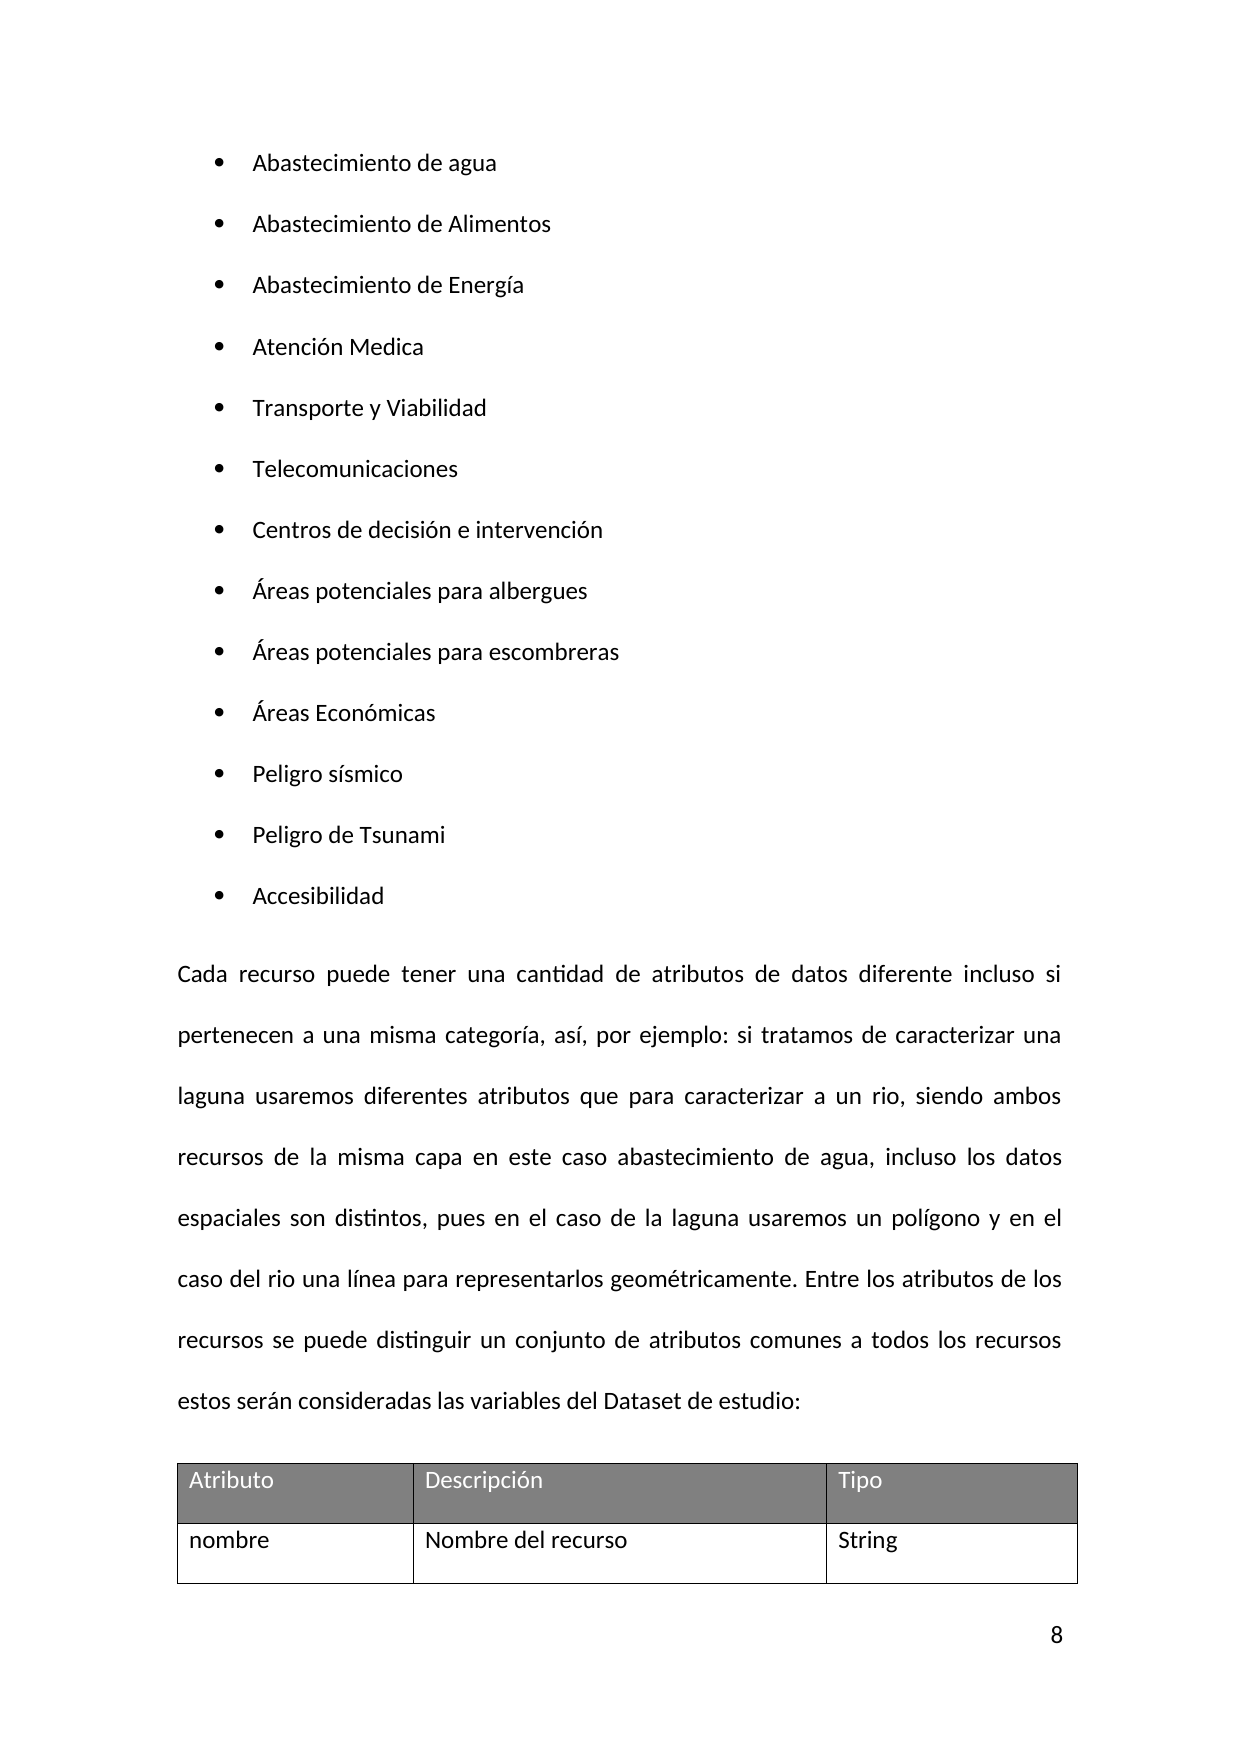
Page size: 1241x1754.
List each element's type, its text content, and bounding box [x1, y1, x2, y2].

list Abastecimiento de agua [215, 148, 1063, 178]
list Áreas Económicas [215, 697, 1063, 727]
table_header Descripción [414, 1464, 826, 1523]
list Atención Medica [215, 331, 1063, 361]
list Abastecimiento de Energía [215, 270, 1063, 300]
table_cell String [827, 1524, 1077, 1583]
list Centros de decisión e intervención [215, 514, 1063, 544]
list Áreas potenciales para albergues [215, 575, 1063, 605]
table_cell nombre [178, 1524, 413, 1583]
table_header Tipo [827, 1464, 1077, 1523]
list Accesibilidad [215, 880, 1063, 911]
list Peligro de Tsunami [215, 819, 1063, 849]
list Peligro sísmico [215, 758, 1063, 788]
list Transporte y Viabilidad [215, 392, 1063, 422]
table_cell Nombre del recurso [414, 1524, 826, 1583]
table_header Atributo [178, 1464, 413, 1523]
text Cada recurso puede tener una cantidad de atributos de datos diferente incluso si pertenecen a una misma categoría, así, por ejemplo: si tratamos de caracterizar una laguna usaremos diferentes atributos que para caracterizar a un rio, siendo ambos recursos de la misma capa en este caso abastecimiento de agua, incluso los datos espaciales son distintos, pues en el caso de la laguna usaremos un polígono y en el caso del rio una línea para representarlos geométricamente. Entre los atributos de los recursos se puede distinguir un conjunto de atributos comunes a todos los recursos estos serán consideradas las variables del Dataset de estudio: [177, 958, 1063, 1416]
list Áreas potenciales para escombreras [215, 636, 1063, 666]
list Abastecimiento de Alimentos [215, 209, 1063, 239]
list Telecomunicaciones [215, 453, 1063, 483]
